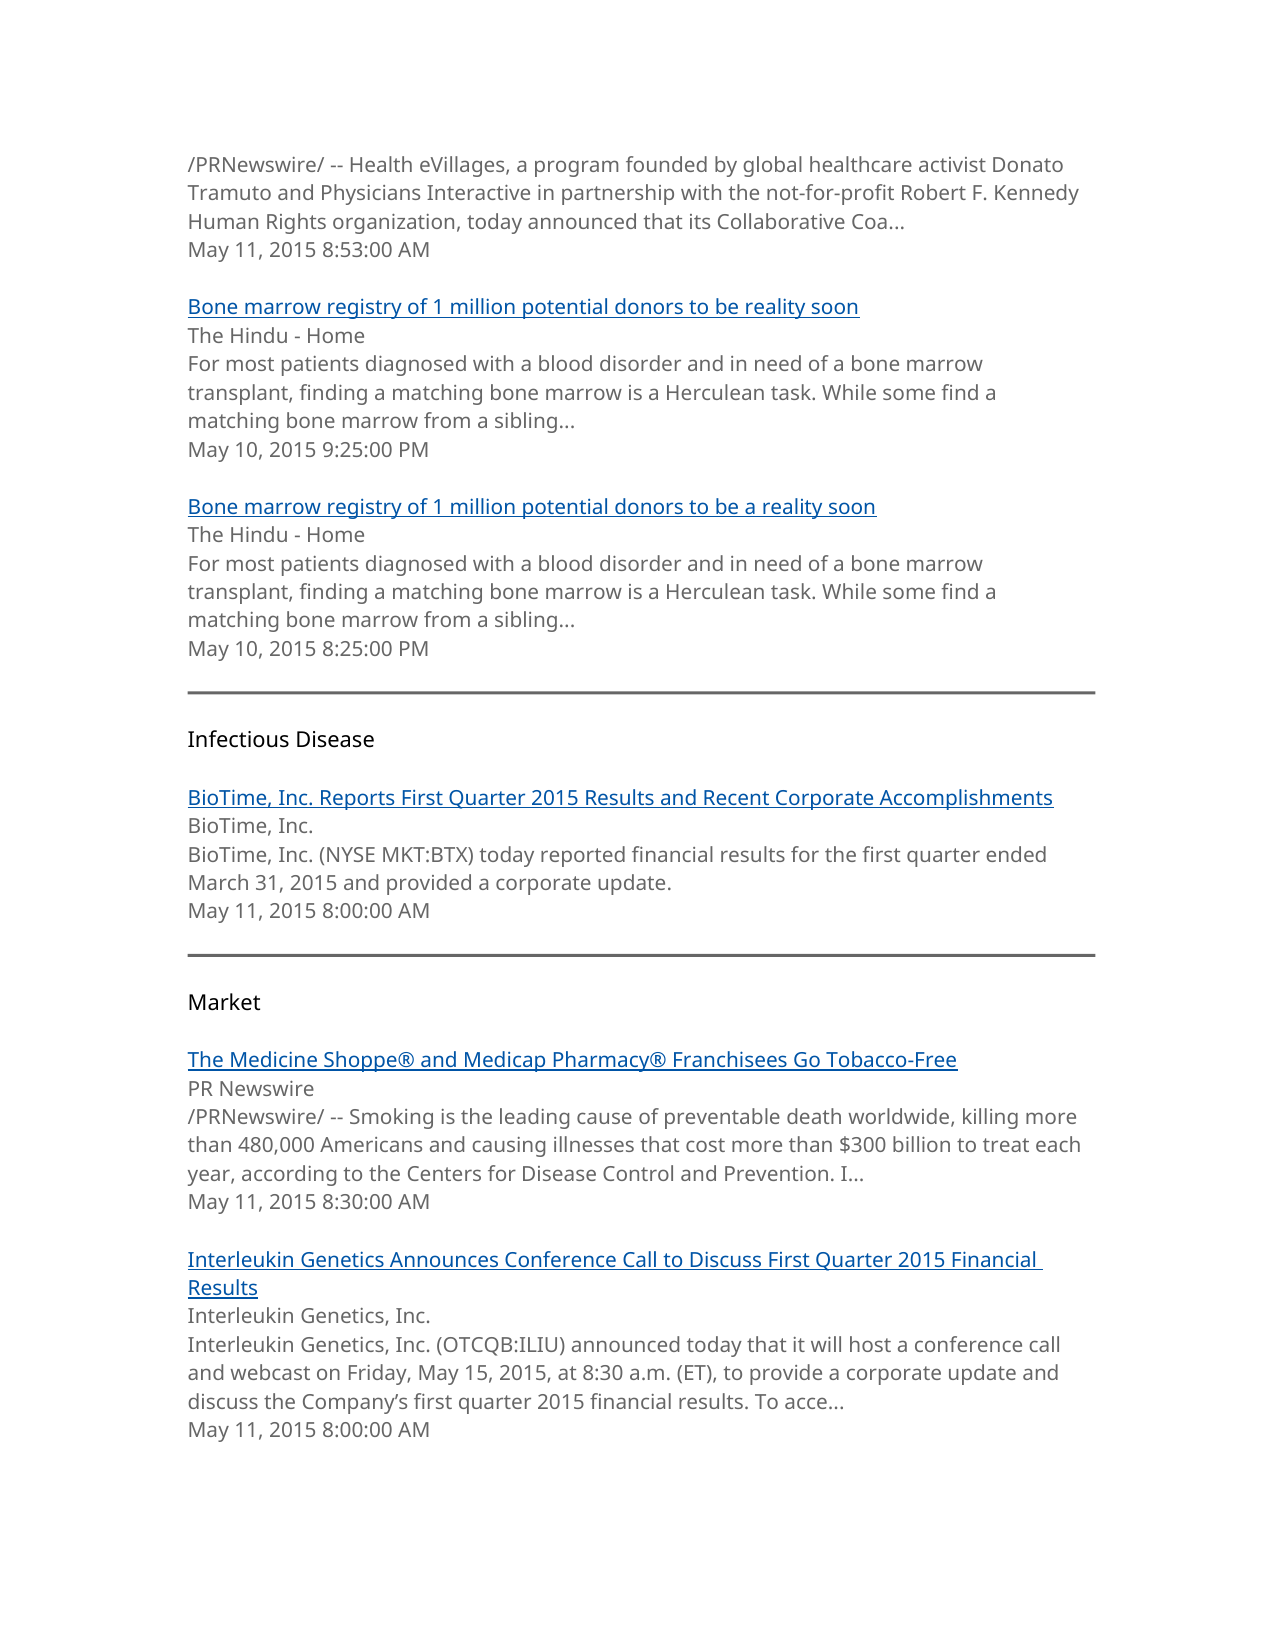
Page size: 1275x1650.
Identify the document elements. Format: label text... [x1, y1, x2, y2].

text BioTime, Inc. [187, 811, 1087, 840]
text PR Newswire [187, 1074, 1087, 1102]
text May 11, 2015 8:00:00 AM [187, 897, 1087, 925]
text The Hindu - Home [187, 321, 1087, 349]
text Interleukin Genetics, Inc. (OTCQB:ILIU) announced today that it will host a conference call and webcast on Friday, May 15, 2015, at 8:30 a.m. (ET), to provide a corporate update and discuss the Company’s first quarter 2015 financial results. To acce... [187, 1330, 1087, 1415]
text Infectious Disease [187, 724, 1087, 754]
text Interleukin Genetics Announces Conference Call to Discuss First Quarter 2015 Financial Results [187, 1245, 1087, 1302]
text For most patients diagnosed with a blood disorder and in need of a bone marrow transplant, finding a matching bone marrow is a Herculean task. While some find a matching bone marrow from a sibling... [187, 549, 1087, 634]
text May 11, 2015 8:00:00 AM [187, 1415, 1087, 1444]
text Bone marrow registry of 1 million potential donors to be reality soon [187, 292, 1087, 321]
text The Hindu - Home [187, 520, 1087, 549]
text /PRNewswire/ -- Health eVillages, a program founded by global healthcare activist Donato Tramuto and Physicians Interactive in partnership with the not-for-profit Robert F. Kennedy Human Rights organization, today announced that its Collaborative Coa... [187, 150, 1087, 235]
text Bone marrow registry of 1 million potential donors to be a reality soon [187, 492, 1087, 520]
text /PRNewswire/ -- Smoking is the leading cause of preventable death worldwide, killing more than 480,000 Americans and causing illnesses that cost more than $300 billion to treat each year, according to the Centers for Disease Control and Prevention. I... [187, 1102, 1087, 1187]
text For most patients diagnosed with a blood disorder and in need of a bone marrow transplant, finding a matching bone marrow is a Herculean task. While some find a matching bone marrow from a sibling... [187, 349, 1087, 435]
text May 10, 2015 8:25:00 PM [187, 634, 1087, 662]
text Interleukin Genetics, Inc. [187, 1302, 1087, 1330]
text The Medicine Shoppe® and Medicap Pharmacy® Franchisees Go Tobacco-Free [187, 1045, 1087, 1074]
text May 11, 2015 8:30:00 AM [187, 1187, 1087, 1216]
text BioTime, Inc. Reports First Quarter 2015 Results and Recent Corporate Accomplishments [187, 783, 1087, 811]
text May 11, 2015 8:53:00 AM [187, 235, 1087, 264]
text May 10, 2015 9:25:00 PM [187, 435, 1087, 463]
text BioTime, Inc. (NYSE MKT:BTX) today reported financial results for the first quarter ended March 31, 2015 and provided a corporate update. [187, 840, 1087, 897]
text Market [187, 987, 1087, 1017]
